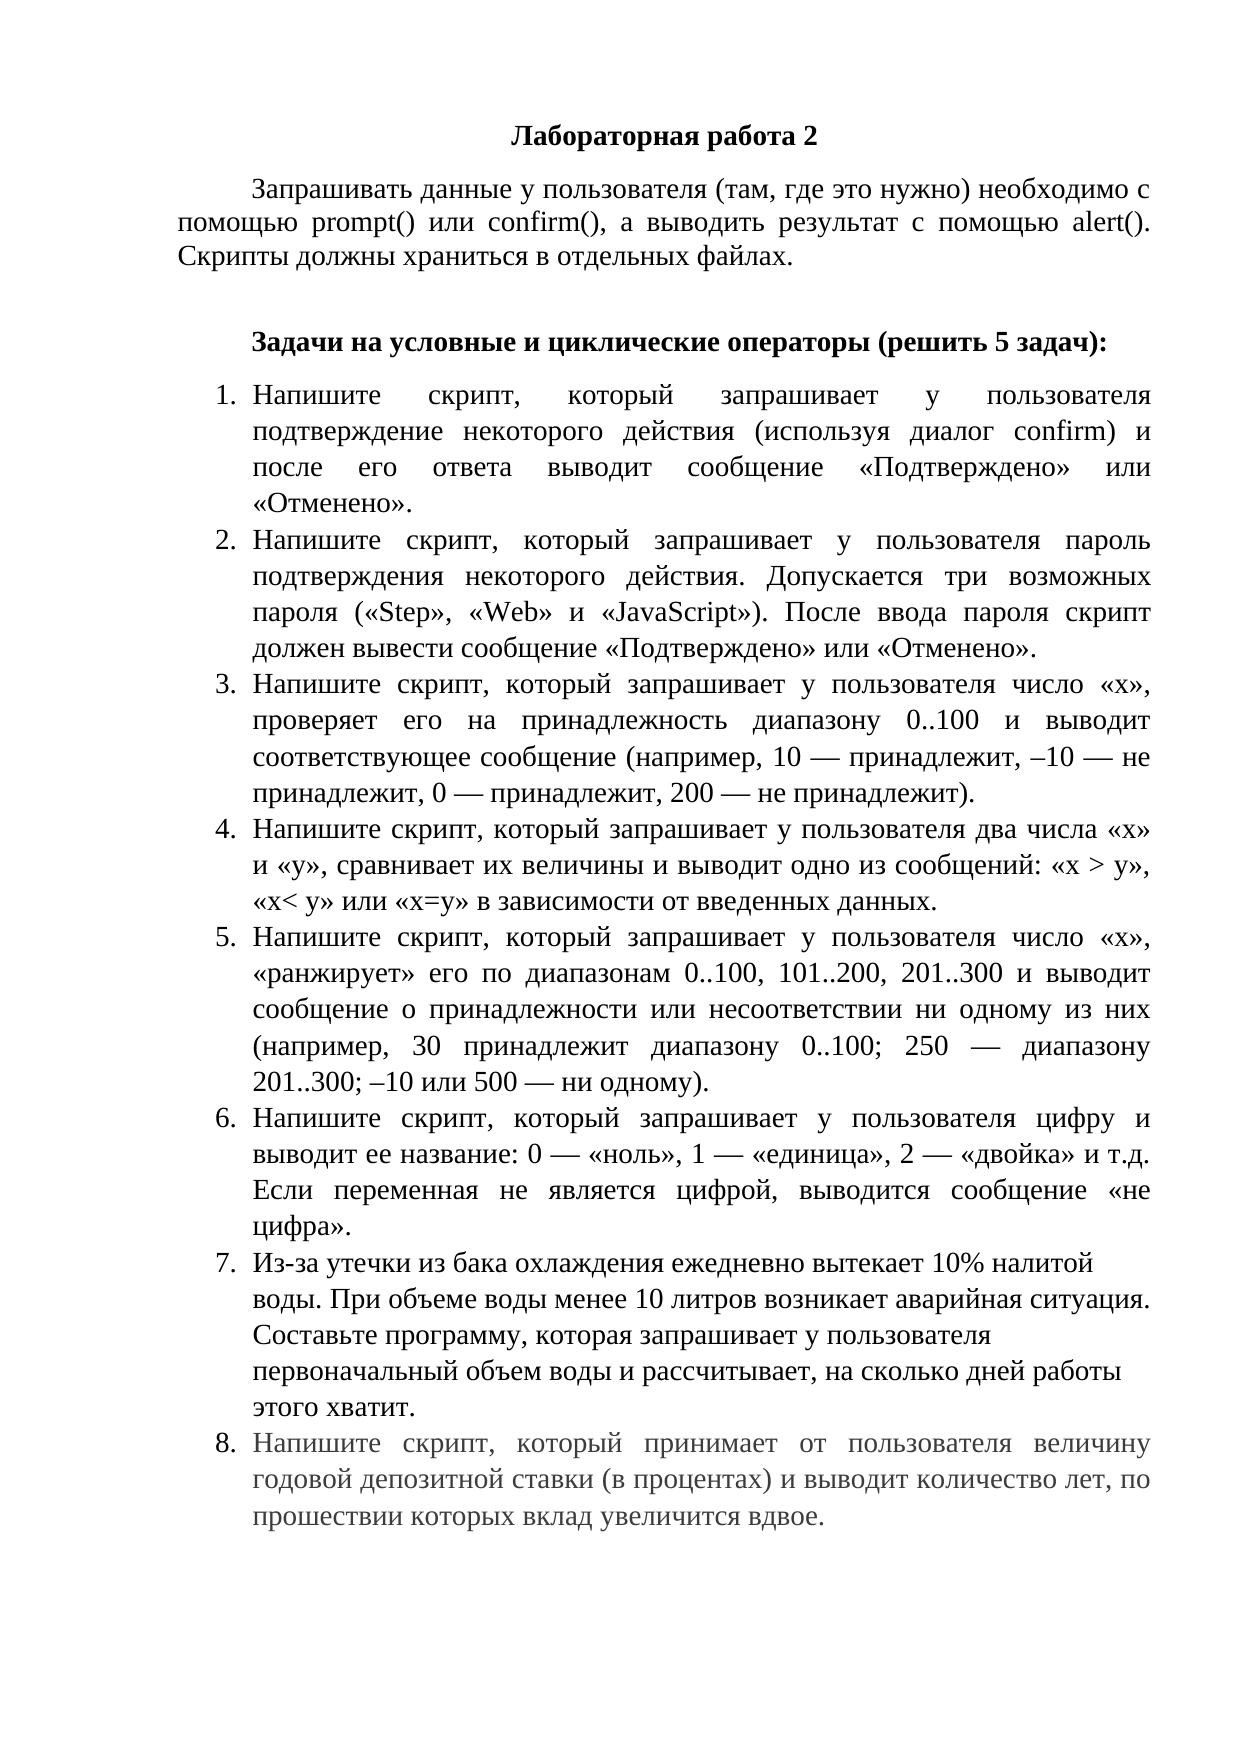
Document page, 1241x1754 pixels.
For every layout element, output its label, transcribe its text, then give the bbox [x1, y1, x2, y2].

list Напишите скрипт, который запрашивает у пользователя число «х», «ранжирует» его по диапазонам 0..100, 101..200, 201..300 и выводит сообщение о принадлежности или несоответствии ни одному из них (например, 30 принадлежит диапазону 0..100; 250 — диапазону 201..300; –10 или 500 — ни одному). [215, 919, 1152, 1097]
list Из-за утечки из бака охлаждения ежедневно вытекает 10% налитой воды. При объеме воды менее 10 литров возникает аварийная ситуация. Составьте программу, которая запрашивает у пользователя первоначальный объем воды и рассчитывает, на сколько дней работы этого хватит. [215, 1245, 1152, 1423]
text Лабораторная работа 2 [177, 118, 1152, 152]
list Напишите скрипт, который запрашивает у пользователя два числа «х» и «у», сравнивает их величины и выводит одно из сообщений: «x > y», «x< y» или «x=y» в зависимости от введенных данных. [215, 811, 1152, 917]
list Напишите скрипт, который принимает от пользователя величину годовой депозитной ставки (в процентах) и выводит количество лет, по прошествии которых вклад увеличится вдвое. [215, 1425, 1152, 1531]
text Запрашивать данные у пользователя (там, где это нужно) необходимо с помощью prompt() или confirm(), а выводить результат с помощью alert(). Скрипты должны храниться в отдельных файлах. [177, 171, 1152, 272]
list Напишите скрипт, который запрашивает у пользователя пароль подтверждения некоторого действия. Допускается три возможных пароля («Step», «Web» и «JavaScript»). После ввода пароля скрипт должен вывести сообщение «Подтверждено» или «Отменено». [215, 522, 1152, 664]
list Напишите скрипт, который запрашивает у пользователя подтверждение некоторого действия (используя диалог confirm) и после его ответа выводит сообщение «Подтверждено» или «Отменено». [215, 377, 1152, 519]
text Задачи на условные и циклические операторы (решить 5 задач): [177, 324, 1152, 358]
list Напишите скрипт, который запрашивает у пользователя цифру и выводит ее название: 0 — «ноль», 1 — «единица», 2 — «двойка» и т.д. Если переменная не является цифрой, выводится сообщение «не цифра». [215, 1100, 1152, 1242]
list Напишите скрипт, который запрашивает у пользователя число «х», проверяет его на принадлежность диапазону 0..100 и выводит соответствующее сообщение (например, 10 — принадлежит, –10 — не принадлежит, 0 — принадлежит, 200 — не принадлежит). [215, 666, 1152, 808]
